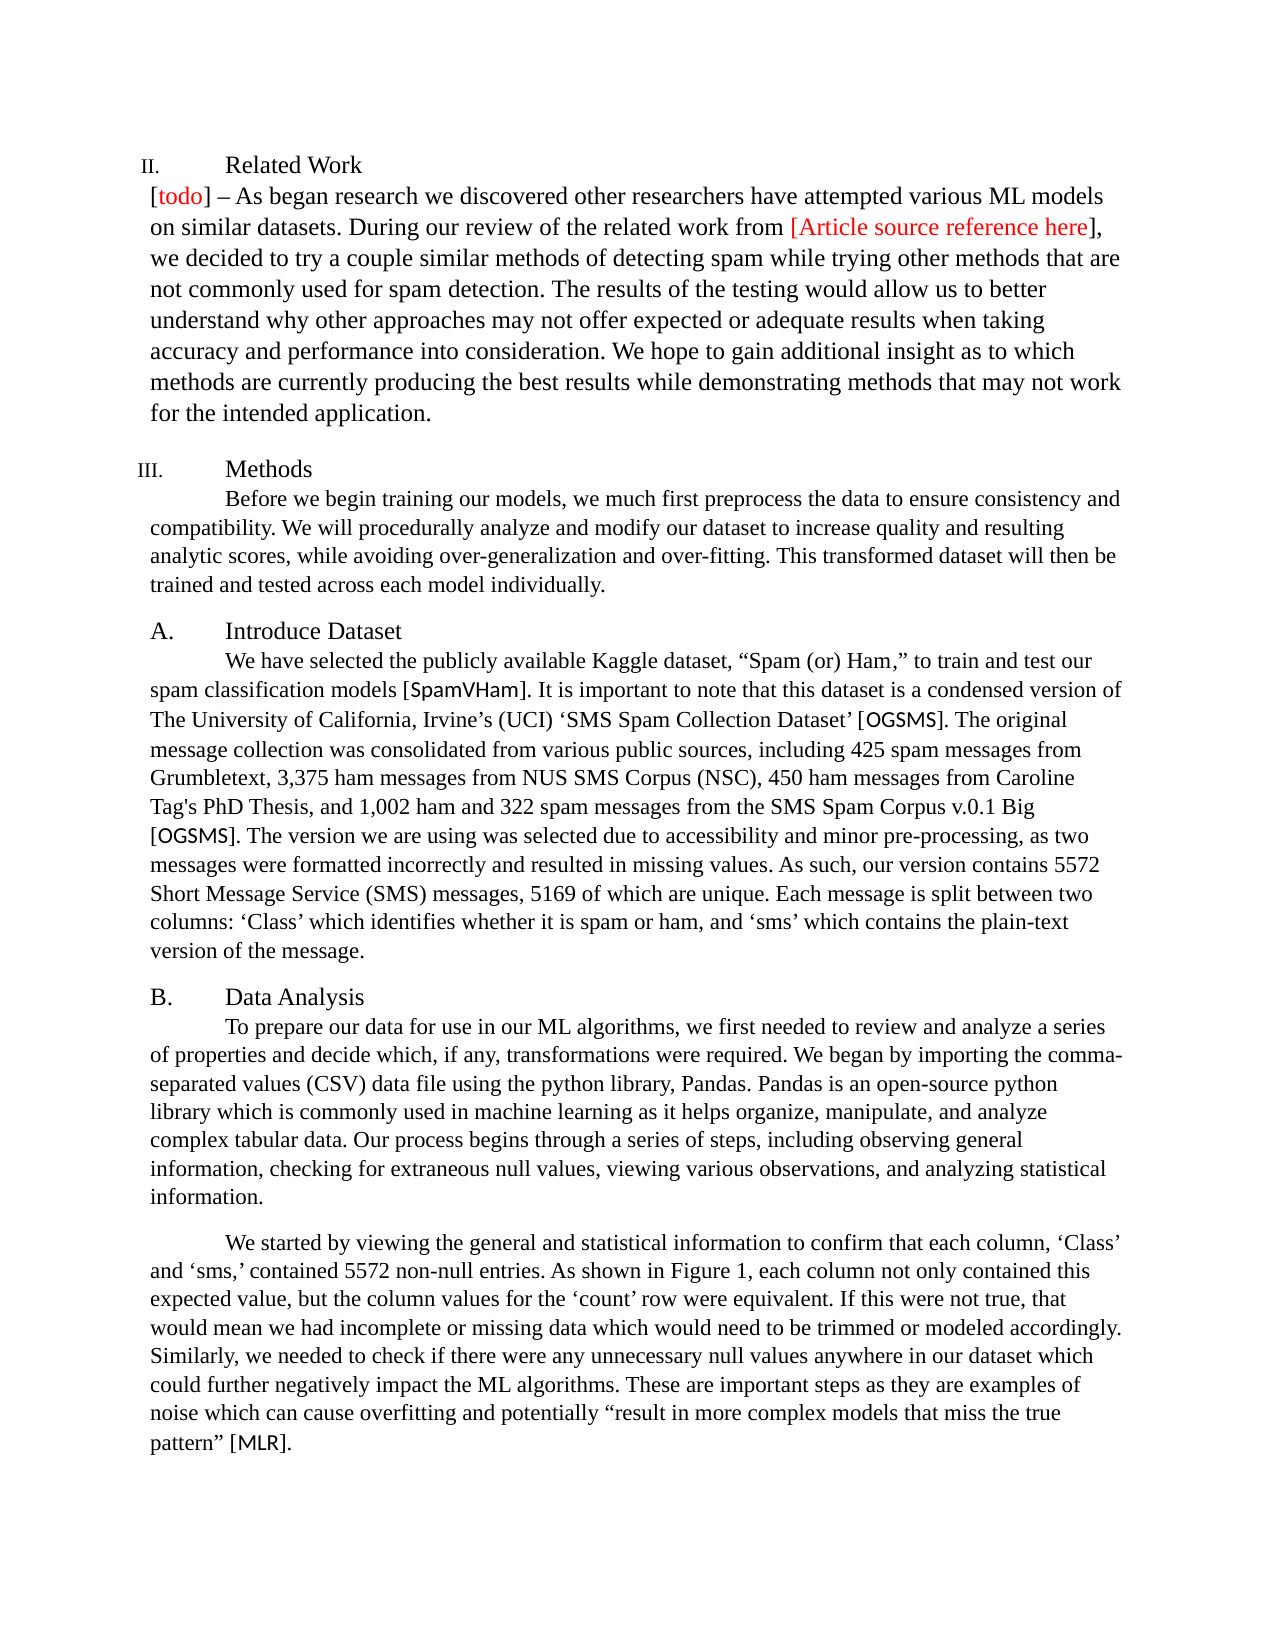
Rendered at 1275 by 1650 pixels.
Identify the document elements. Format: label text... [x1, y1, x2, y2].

text We have selected the publicly available Kaggle dataset, “Spam (or) Ham,” to train and test our spam classification models [SpamVHam]. It is important to note that this dataset is a condensed version of The University of California, Irvine’s (UCI) ‘SMS Spam Collection Dataset’ [OGSMS]. The original message collection was consolidated from various public sources, including 425 spam messages from Grumbletext, 3,375 ham messages from NUS SMS Corpus (NSC), 450 ham messages from Caroline Tag's PhD Thesis, and 1,002 ham and 322 spam messages from the SMS Spam Corpus v.0.1 Big [OGSMS]. The version we are using was selected due to accessibility and minor pre-processing, as two messages were formatted incorrectly and resulted in missing values. As such, our version contains 5572 Short Message Service (SMS) messages, 5169 of which are unique. Each message is split between two columns: ‘Class’ which identifies whether it is spam or ham, and ‘sms’ which contains the plain-text version of the message. [150, 647, 1125, 963]
text We started by viewing the general and statistical information to confirm that each column, ‘Class’ and ‘sms,’ contained 5572 non-null entries. As shown in Figure 1, each column not only contained this expected value, but the column values for the ‘count’ row were equivalent. If this were not true, that would mean we had incomplete or missing data which would need to be trimmed or modeled accordingly. Similarly, we needed to check if there were any unnecessary null values anywhere in our dataset which could further negatively impact the ML algorithms. These are important steps as they are examples of noise which can cause overfitting and potentially “result in more complex models that miss the true pattern” [MLR]. [150, 1228, 1125, 1456]
text To prepare our data for use in our ML algorithms, we first needed to review and analyze a series of properties and decide which, if any, transformations were required. We began by importing the comma-separated values (CSV) data file using the python library, Pandas. Pandas is an open-source python library which is commonly used in machine learning as it helps organize, manipulate, and analyze complex tabular data. Our process begins through a series of steps, including observing general information, checking for extraneous null values, viewing various observations, and analyzing statistical information. [150, 1013, 1125, 1210]
subtitle Data Analysis [150, 982, 1125, 1011]
subtitle Related Work [150, 150, 1125, 179]
text [todo] – As began research we discovered other researchers have attempted various ML models on similar datasets. During our review of the related work from [Article source reference here], we decided to try a couple similar methods of detecting spam while trying other methods that are not commonly used for spam detection. The results of the testing would allow us to better understand why other approaches may not offer expected or adequate results when taking accuracy and performance into consideration. We hope to gain additional insight as to which methods are currently producing the best results while demonstrating methods that may not work for the intended application. [150, 181, 1125, 427]
text Before we begin training our models, we much first preprocess the data to ensure consistency and compatibility. We will procedurally analyze and modify our dataset to increase quality and resulting analytic scores, while avoiding over-generalization and over-fitting. This transformed dataset will then be trained and tested across each model individually. [150, 485, 1125, 597]
subtitle Introduce Dataset [150, 616, 1125, 644]
subtitle Methods [150, 454, 1125, 483]
